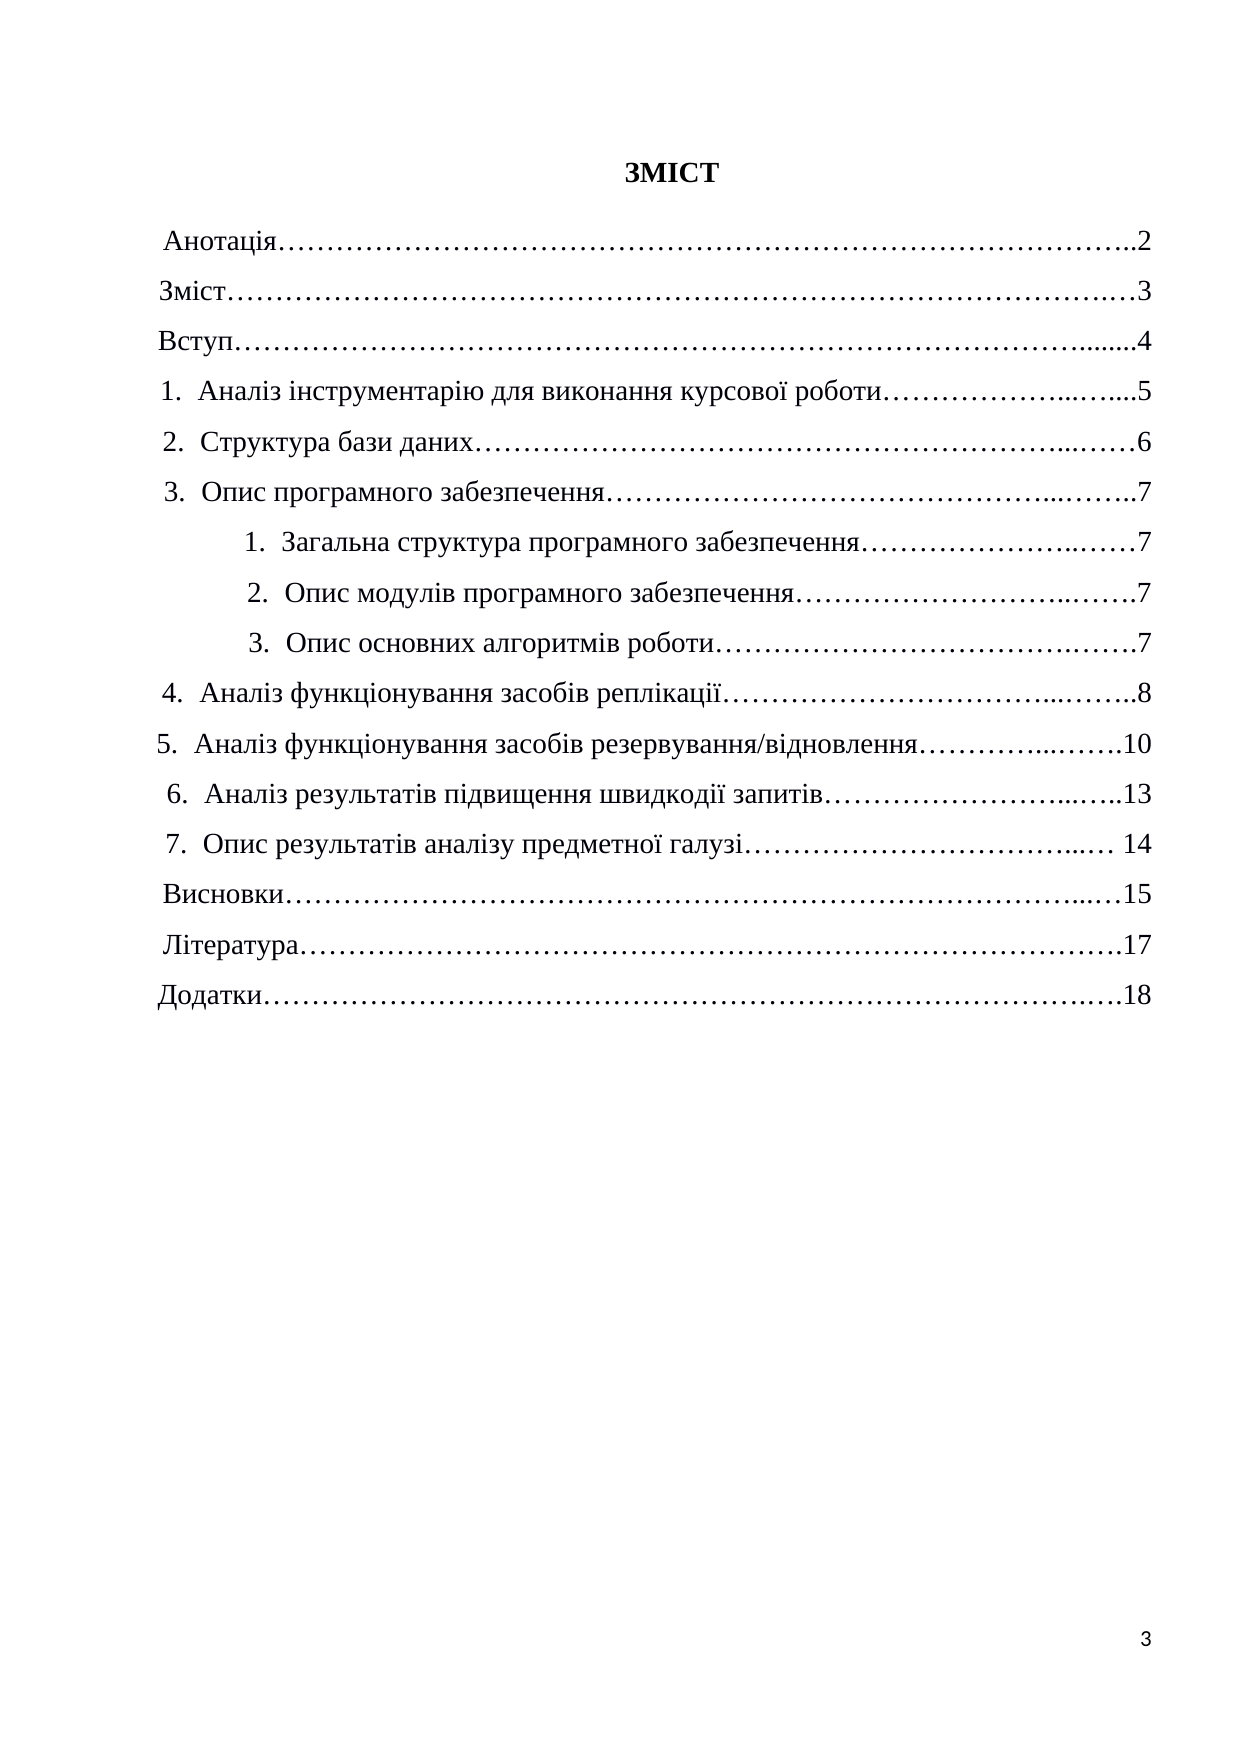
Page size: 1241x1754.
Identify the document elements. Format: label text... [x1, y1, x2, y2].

list Опис основних алгоритмів роботи……………………………….…….7 [231, 625, 1152, 659]
list Опис модулів програмного забезпечення………………………..…….7 [231, 575, 1152, 608]
list Опис програмного забезпечення………………………………………...……..7 [156, 474, 1152, 508]
list Загальна структура програмного забезпечення…………………..……7 [231, 524, 1152, 558]
list Аналіз функціонування засобів резервування/відновлення…………...…….10 [156, 726, 1152, 759]
text Додатки………………………………………………………………………….….18 [118, 977, 1152, 1011]
text Зміст……………………………………………………………………………….…3 [118, 273, 1152, 306]
text ЗМІСТ [118, 156, 1152, 189]
text Висновки………………………………………………………………………...…15 [118, 877, 1152, 910]
list Аналіз функціонування засобів реплікації……………………………...……..8 [156, 675, 1152, 709]
list Аналіз інструментарію для виконання курсової роботи………………...…....5 [156, 373, 1152, 407]
list Структура бази даних……………………………………………………...……6 [156, 424, 1152, 457]
list Аналіз результатів підвищення швидкодії запитів……………………...…..13 [156, 776, 1152, 809]
text Вступ……………………………………………………………………………........4 [118, 323, 1152, 357]
list Опис результатів аналізу предметної галузі……………………………...… 14 [156, 826, 1152, 860]
text Анотація……………………………………………………………………………..2 [118, 223, 1152, 256]
text Література………………………………………………………………………….17 [118, 927, 1152, 961]
